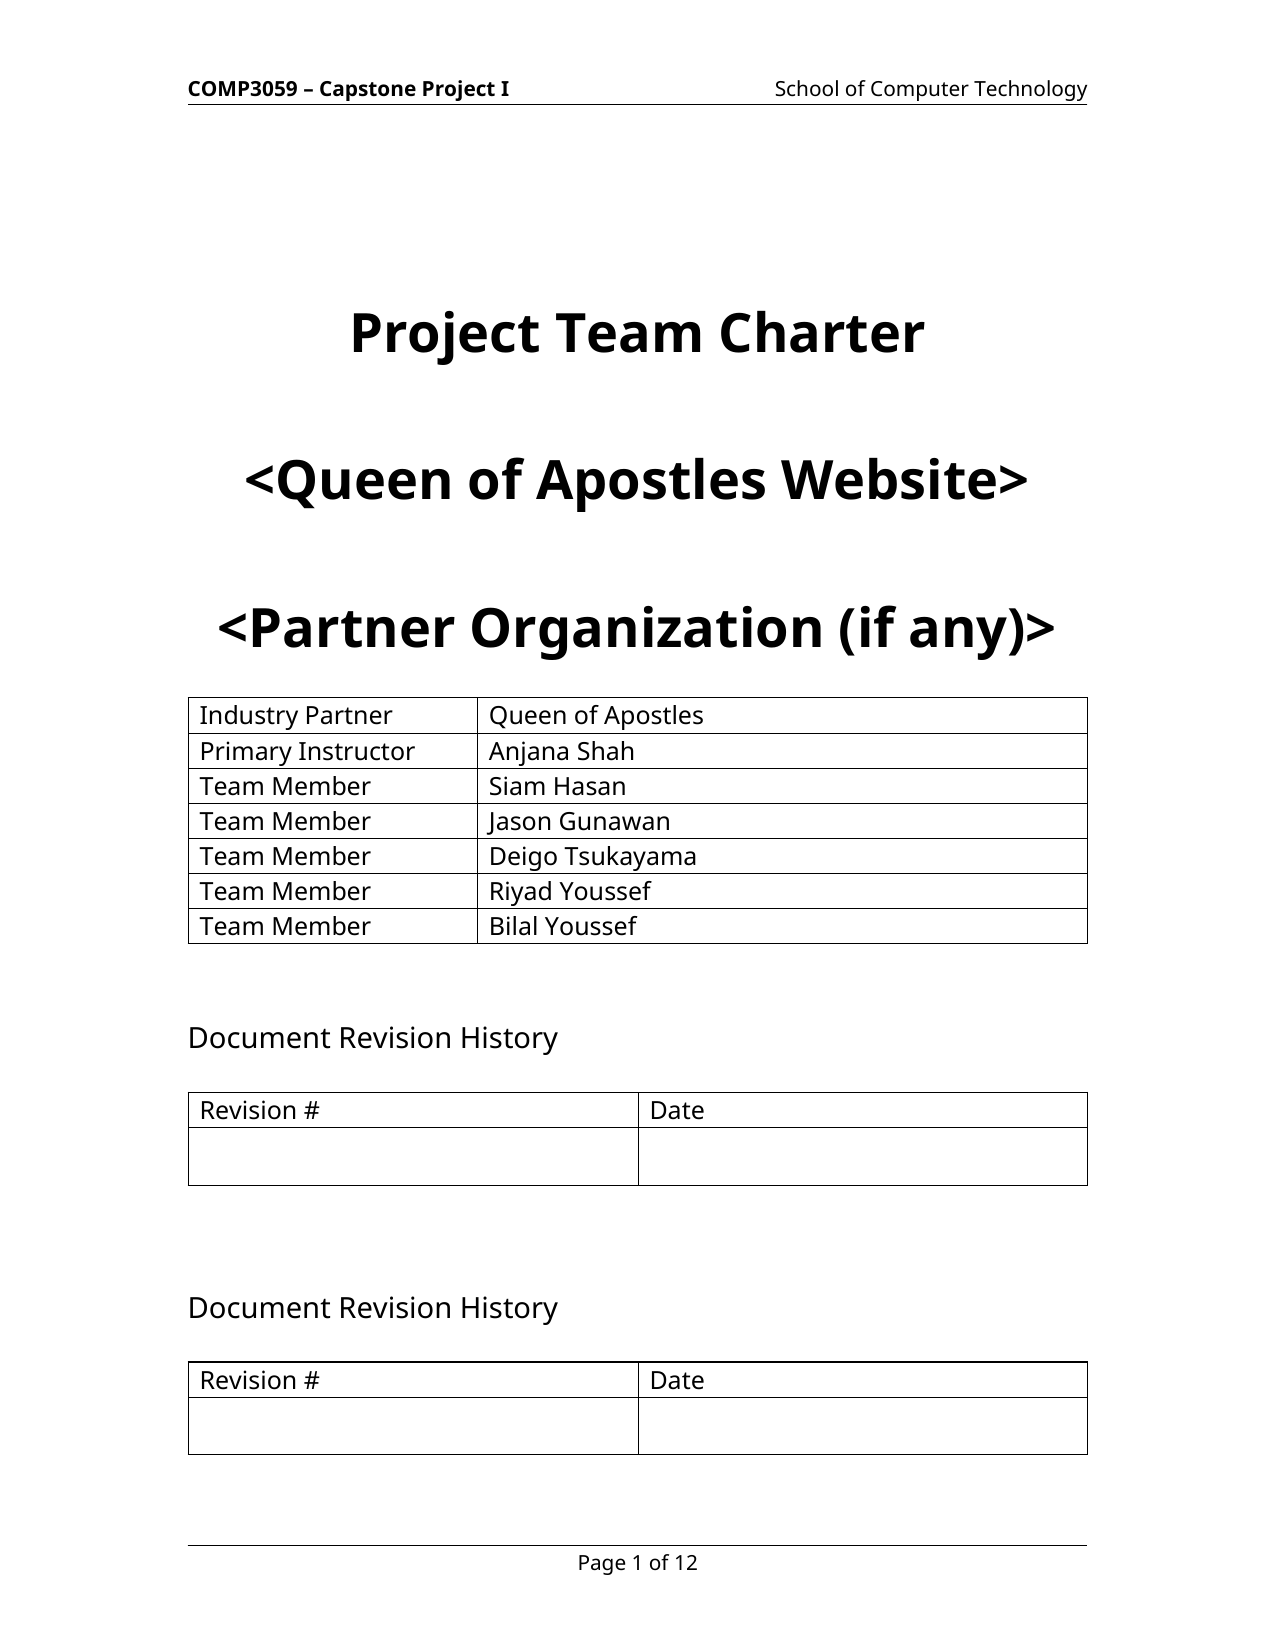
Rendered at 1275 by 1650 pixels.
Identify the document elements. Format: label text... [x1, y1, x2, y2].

table_cell Team Member [189, 874, 477, 908]
table_header Date [639, 1093, 1087, 1127]
table_cell [639, 1398, 1087, 1454]
text Project Team Charter [187, 294, 1087, 368]
table_cell Team Member [189, 839, 477, 873]
table_cell Siam Hasan [478, 769, 1087, 803]
table_cell Team Member [189, 769, 477, 803]
text Document Revision History [187, 1288, 1087, 1327]
table_cell [189, 1128, 638, 1184]
table_cell Anjana Shah [478, 734, 1087, 767]
table_cell Riyad Youssef [478, 874, 1087, 908]
table_header Revision # [189, 1093, 638, 1127]
table_cell [639, 1128, 1087, 1184]
table_cell Deigo Tsukayama [478, 839, 1087, 873]
table_header Queen of Apostles [478, 698, 1087, 732]
text <Queen of Apostles Website> [187, 442, 1087, 515]
text <Partner Organization (if any)> [187, 589, 1087, 663]
table_header Industry Partner [189, 698, 477, 732]
table_cell [189, 1398, 638, 1454]
table_header Revision # [189, 1363, 638, 1397]
table_cell Bilal Youssef [478, 909, 1087, 943]
table_cell Team Member [189, 804, 477, 838]
table_header Date [639, 1363, 1087, 1397]
table_cell Primary Instructor [189, 734, 477, 767]
table_cell Jason Gunawan [478, 804, 1087, 838]
table_cell Team Member [189, 909, 477, 943]
text Document Revision History [187, 1018, 1087, 1057]
